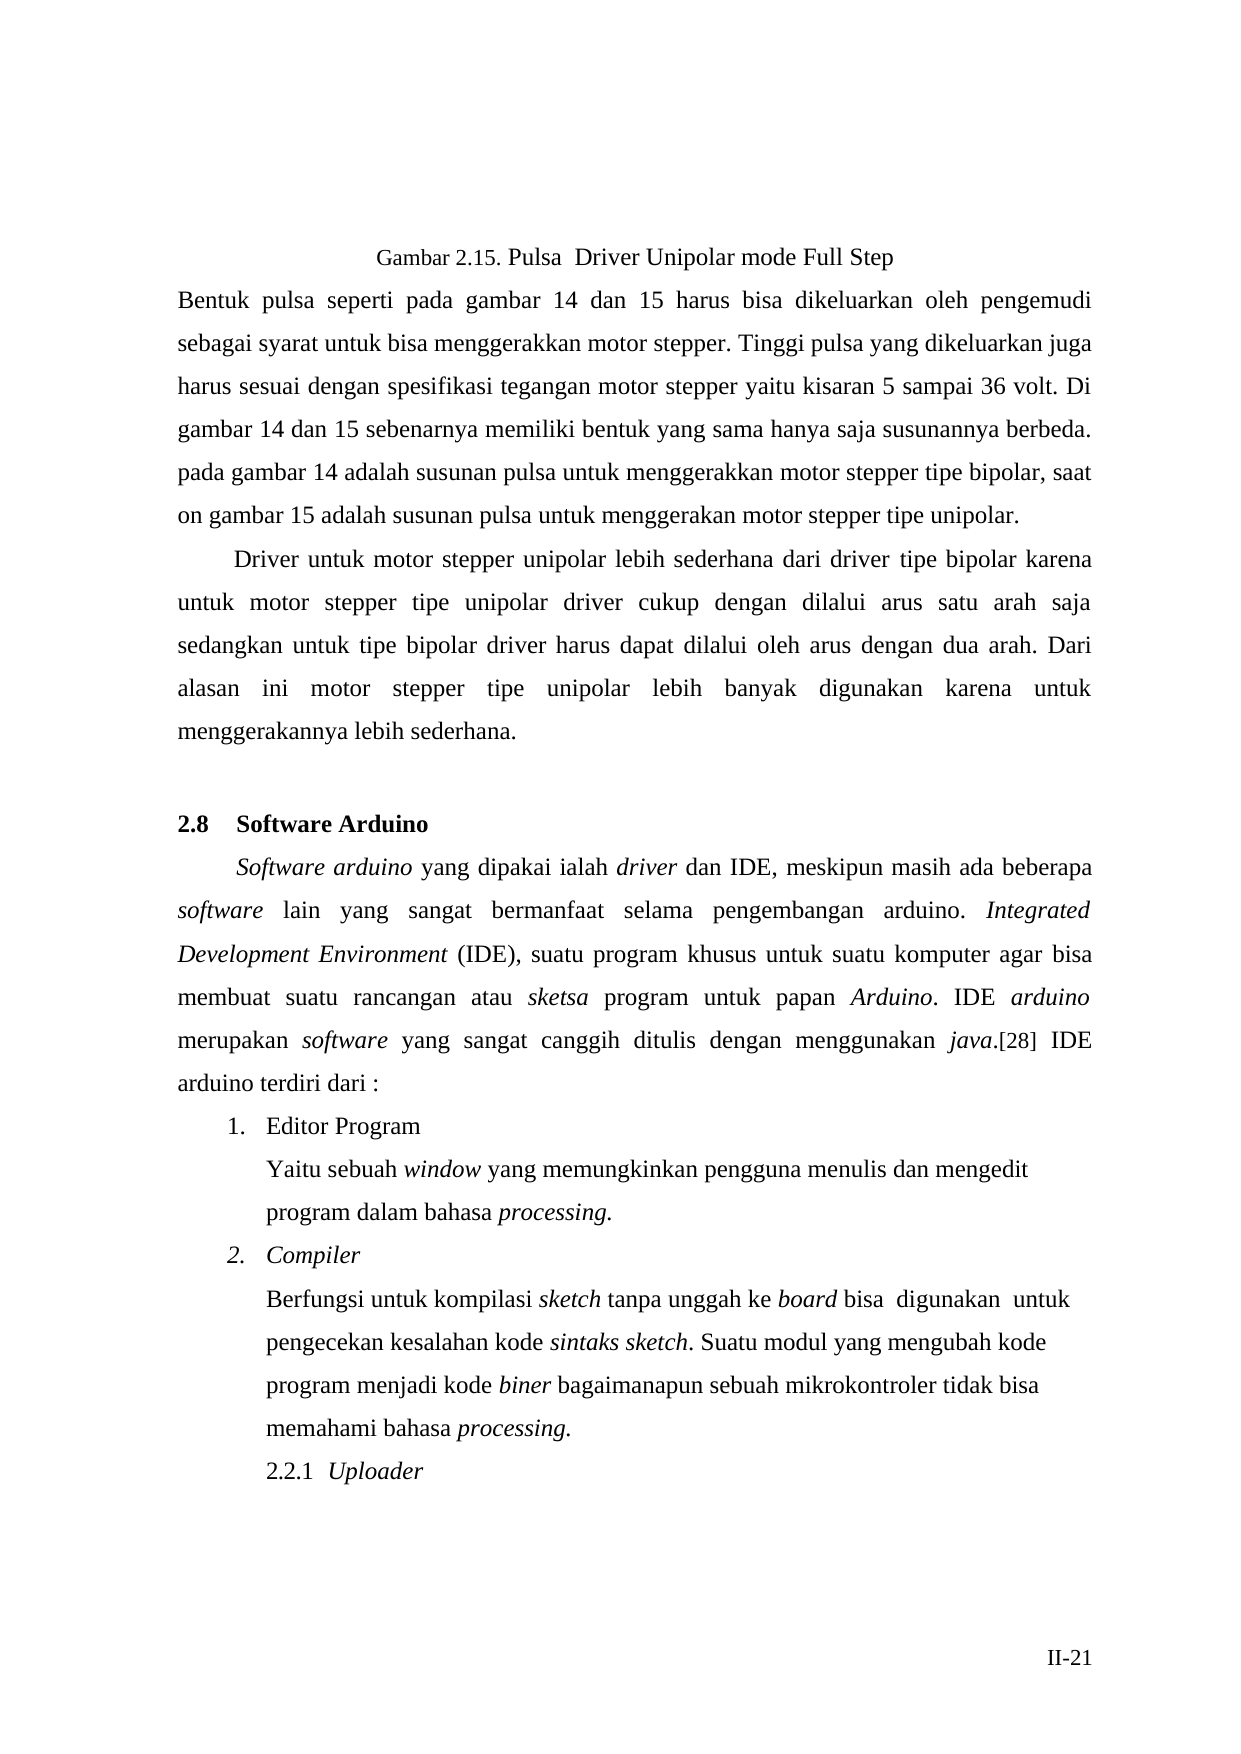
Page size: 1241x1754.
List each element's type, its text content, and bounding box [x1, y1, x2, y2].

text Gambar 2.15. Pulsa Driver Unipolar mode Full Step [177, 242, 1092, 271]
list Uploader [266, 1456, 1092, 1485]
list Compiler [236, 1241, 1092, 1269]
list Editor Program [236, 1111, 1092, 1140]
text Driver untuk motor stepper unipolar lebih sederhana dari driver tipe bipolar karena untuk motor stepper tipe unipolar driver cukup dengan dilalui arus satu arah saja sedangkan untuk tipe bipolar driver harus dapat dilalui oleh arus dengan dua arah. Dari alasan ini motor stepper tipe unipolar lebih banyak digunakan karena untuk menggerakannya lebih sederhana. [177, 544, 1092, 745]
subtitle Software Arduino [177, 809, 1092, 838]
text Bentuk pulsa seperti pada gambar 14 dan 15 harus bisa dikeluarkan oleh pengemudi sebagai syarat untuk bisa menggerakkan motor stepper. Tinggi pulsa yang dikeluarkan juga harus sesuai dengan spesifikasi tegangan motor stepper yaitu kisaran 5 sampai 36 volt. Di gambar 14 dan 15 sebenarnya memiliki bentuk yang sama hanya saja susunannya berbeda. pada gambar 14 adalah susunan pulsa untuk menggerakkan motor stepper tipe bipolar, saat on gambar 15 adalah susunan pulsa untuk menggerakan motor stepper tipe unipolar. [177, 285, 1092, 529]
text Yaitu sebuah window yang memungkinkan pengguna menulis dan mengedit program dalam bahasa processing. [266, 1154, 1076, 1226]
text Berfungsi untuk kompilasi sketch tanpa unggah ke board bisa digunakan untuk pengecekan kesalahan kode sintaks sketch. Suatu modul yang mengubah kode program menjadi kode biner bagaimanapun sebuah mikrokontroler tidak bisa memahami bahasa processing. [266, 1284, 1076, 1442]
text Software arduino yang dipakai ialah driver dan IDE, meskipun masih ada beberapa software lain yang sangat bermanfaat selama pengembangan arduino. Integrated Development Environment (IDE), suatu program khusus untuk suatu komputer agar bisa membuat suatu rancangan atau sketsa program untuk papan Arduino. IDE arduino merupakan software yang sangat canggih ditulis dengan menggunakan java. IDE arduino terdiri dari : [177, 852, 1092, 1097]
